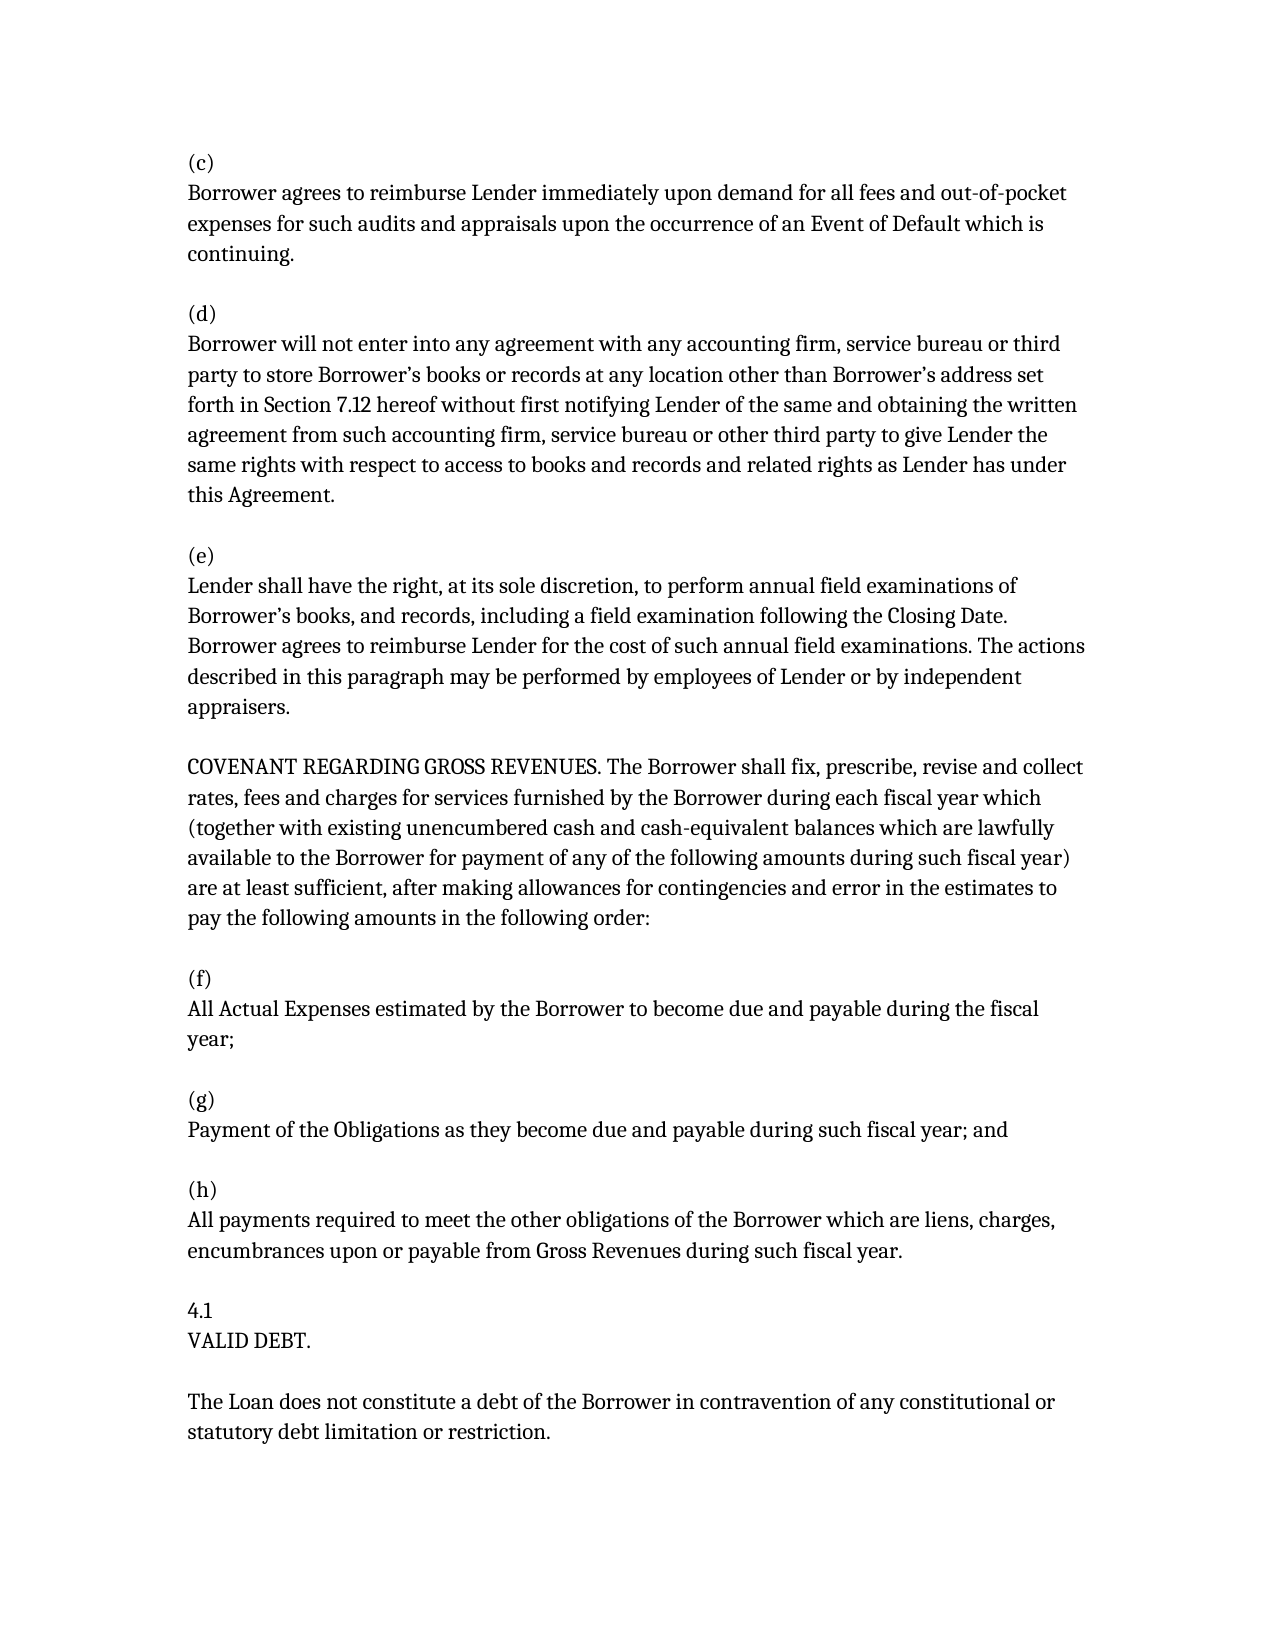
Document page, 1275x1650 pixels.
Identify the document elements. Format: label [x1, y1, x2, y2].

text [187, 150, 1087, 1475]
